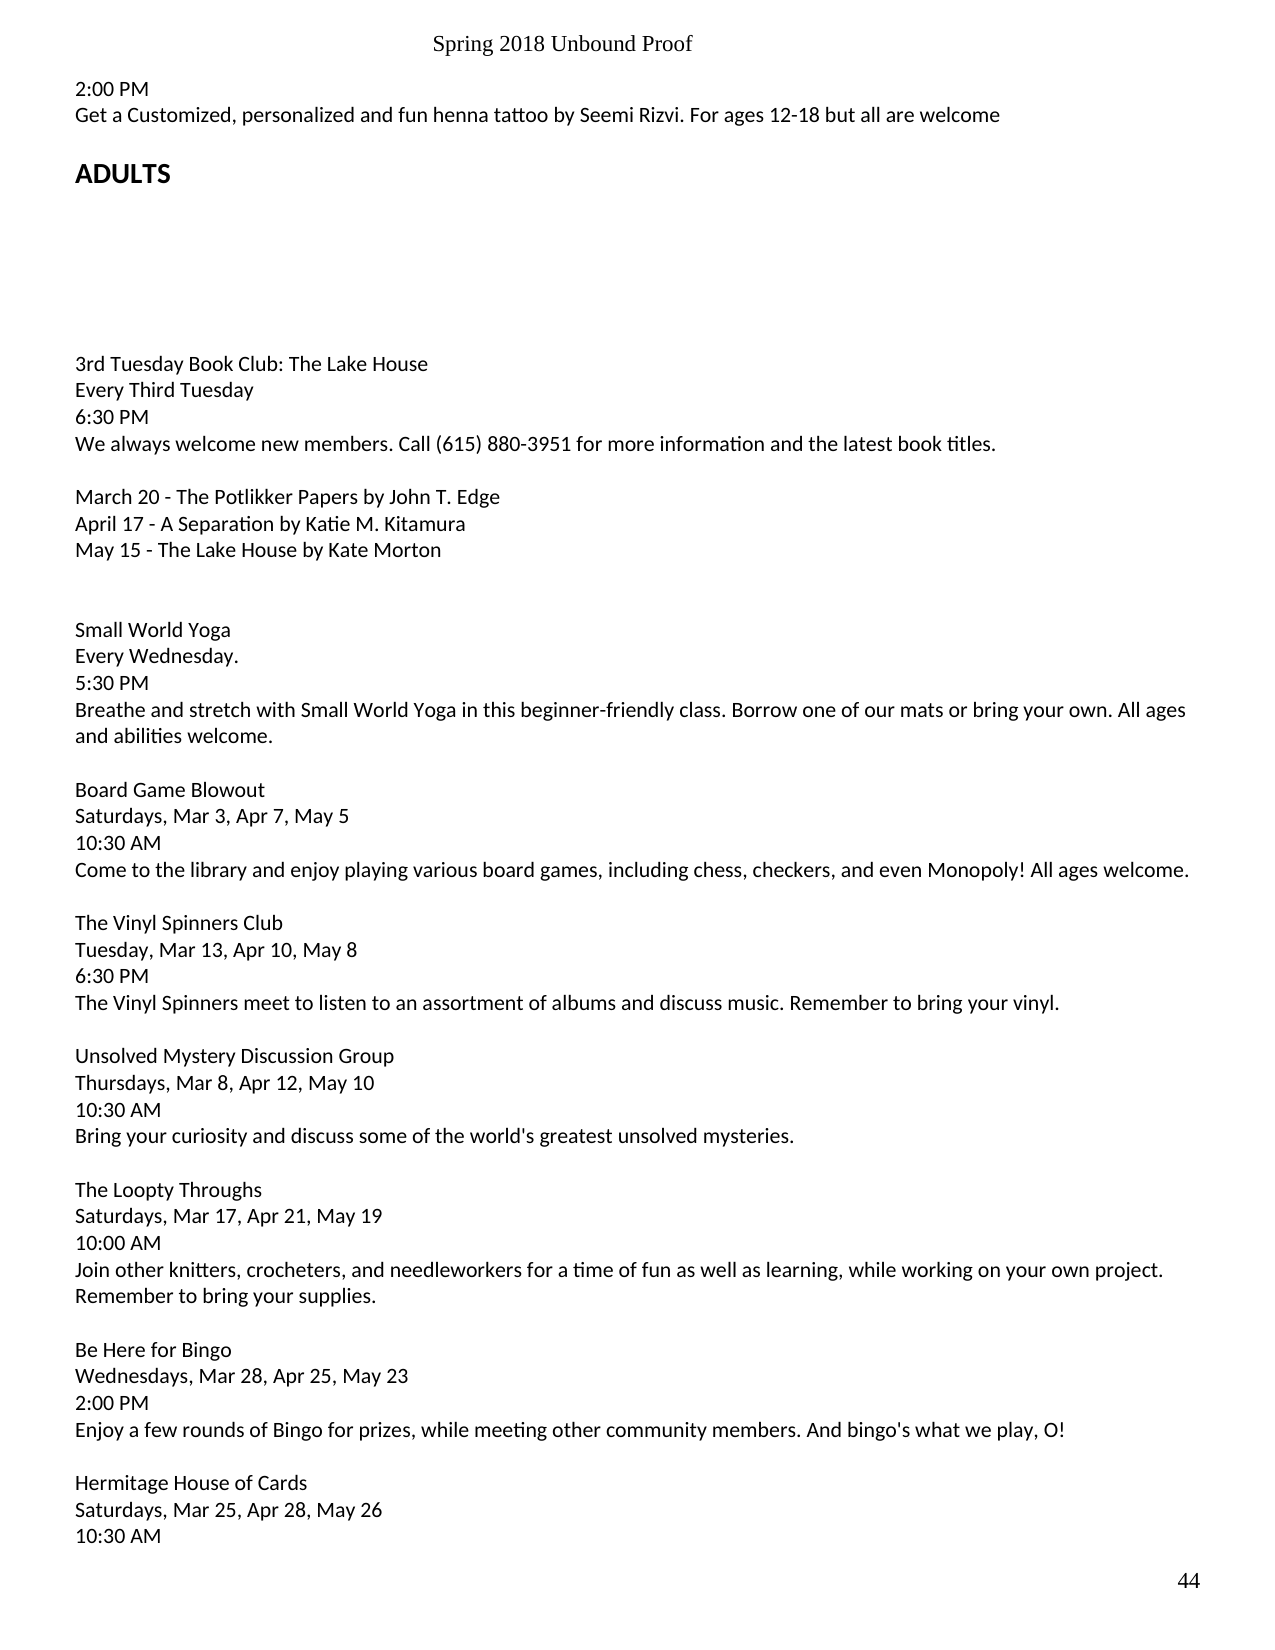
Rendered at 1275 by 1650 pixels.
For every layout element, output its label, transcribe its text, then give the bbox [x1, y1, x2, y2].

text Be Here for Bingo [75, 1336, 1200, 1363]
text Bring your curiosity and discuss some of the world's greatest unsolved mysteries. [75, 1123, 1200, 1149]
text The Loopty Throughs [75, 1176, 1200, 1203]
text Saturdays, Mar 17, Apr 21, May 19 [75, 1203, 1200, 1229]
text 3rd Tuesday Book Club: The Lake House [75, 350, 1200, 376]
text Get a Customized, personalized and fun henna tattoo by Seemi Rizvi. For ages 12-18 but all are welcome [75, 102, 1200, 128]
text 2:00 PM [75, 75, 1200, 102]
text May 15 - The Lake House by Kate Morton [75, 536, 1200, 563]
text Unsolved Mystery Discussion Group [75, 1043, 1200, 1069]
text Every Wednesday. [75, 643, 1200, 669]
text 5:30 PM [75, 669, 1200, 696]
text Saturdays, Mar 3, Apr 7, May 5 [75, 803, 1200, 829]
text Thursdays, Mar 8, Apr 12, May 10 [75, 1069, 1200, 1096]
text ADULTS [75, 155, 1200, 191]
text 10:00 AM [75, 1229, 1200, 1256]
text 2:00 PM [75, 1389, 1200, 1416]
text Tuesday, Mar 13, Apr 10, May 8 [75, 936, 1200, 963]
text 10:30 AM [75, 1096, 1200, 1123]
text Small World Yoga [75, 616, 1200, 643]
text Saturdays, Mar 25, Apr 28, May 26 [75, 1496, 1200, 1523]
text The Vinyl Spinners Club [75, 909, 1200, 936]
text Board Game Blowout [75, 776, 1200, 803]
text 6:30 PM [75, 963, 1200, 989]
text 6:30 PM [75, 403, 1200, 430]
text Join other knitters, crocheters, and needleworkers for a time of fun as well as learning, while working on your own project. Remember to bring your supplies. [75, 1256, 1200, 1309]
text Breathe and stretch with Small World Yoga in this beginner-friendly class. Borrow one of our mats or bring your own. All ages and abilities welcome. [75, 696, 1200, 749]
text April 17 - A Separation by Katie M. Kitamura [75, 510, 1200, 536]
text The Vinyl Spinners meet to listen to an assortment of albums and discuss music. Remember to bring your vinyl. [75, 989, 1200, 1016]
text Every Third Tuesday [75, 376, 1200, 403]
text 10:30 AM [75, 829, 1200, 856]
text We always welcome new members. Call (615) 880-3951 for more information and the latest book titles. [75, 430, 1200, 456]
text March 20 - The Potlikker Papers by John T. Edge [75, 483, 1200, 510]
text 10:30 AM [75, 1523, 1200, 1549]
text Come to the library and enjoy playing various board games, including chess, checkers, and even Monopoly! All ages welcome. [75, 856, 1200, 883]
text Wednesdays, Mar 28, Apr 25, May 23 [75, 1363, 1200, 1389]
text Hermitage House of Cards [75, 1469, 1200, 1496]
text Enjoy a few rounds of Bingo for prizes, while meeting other community members. And bingo's what we play, O! [75, 1416, 1200, 1443]
